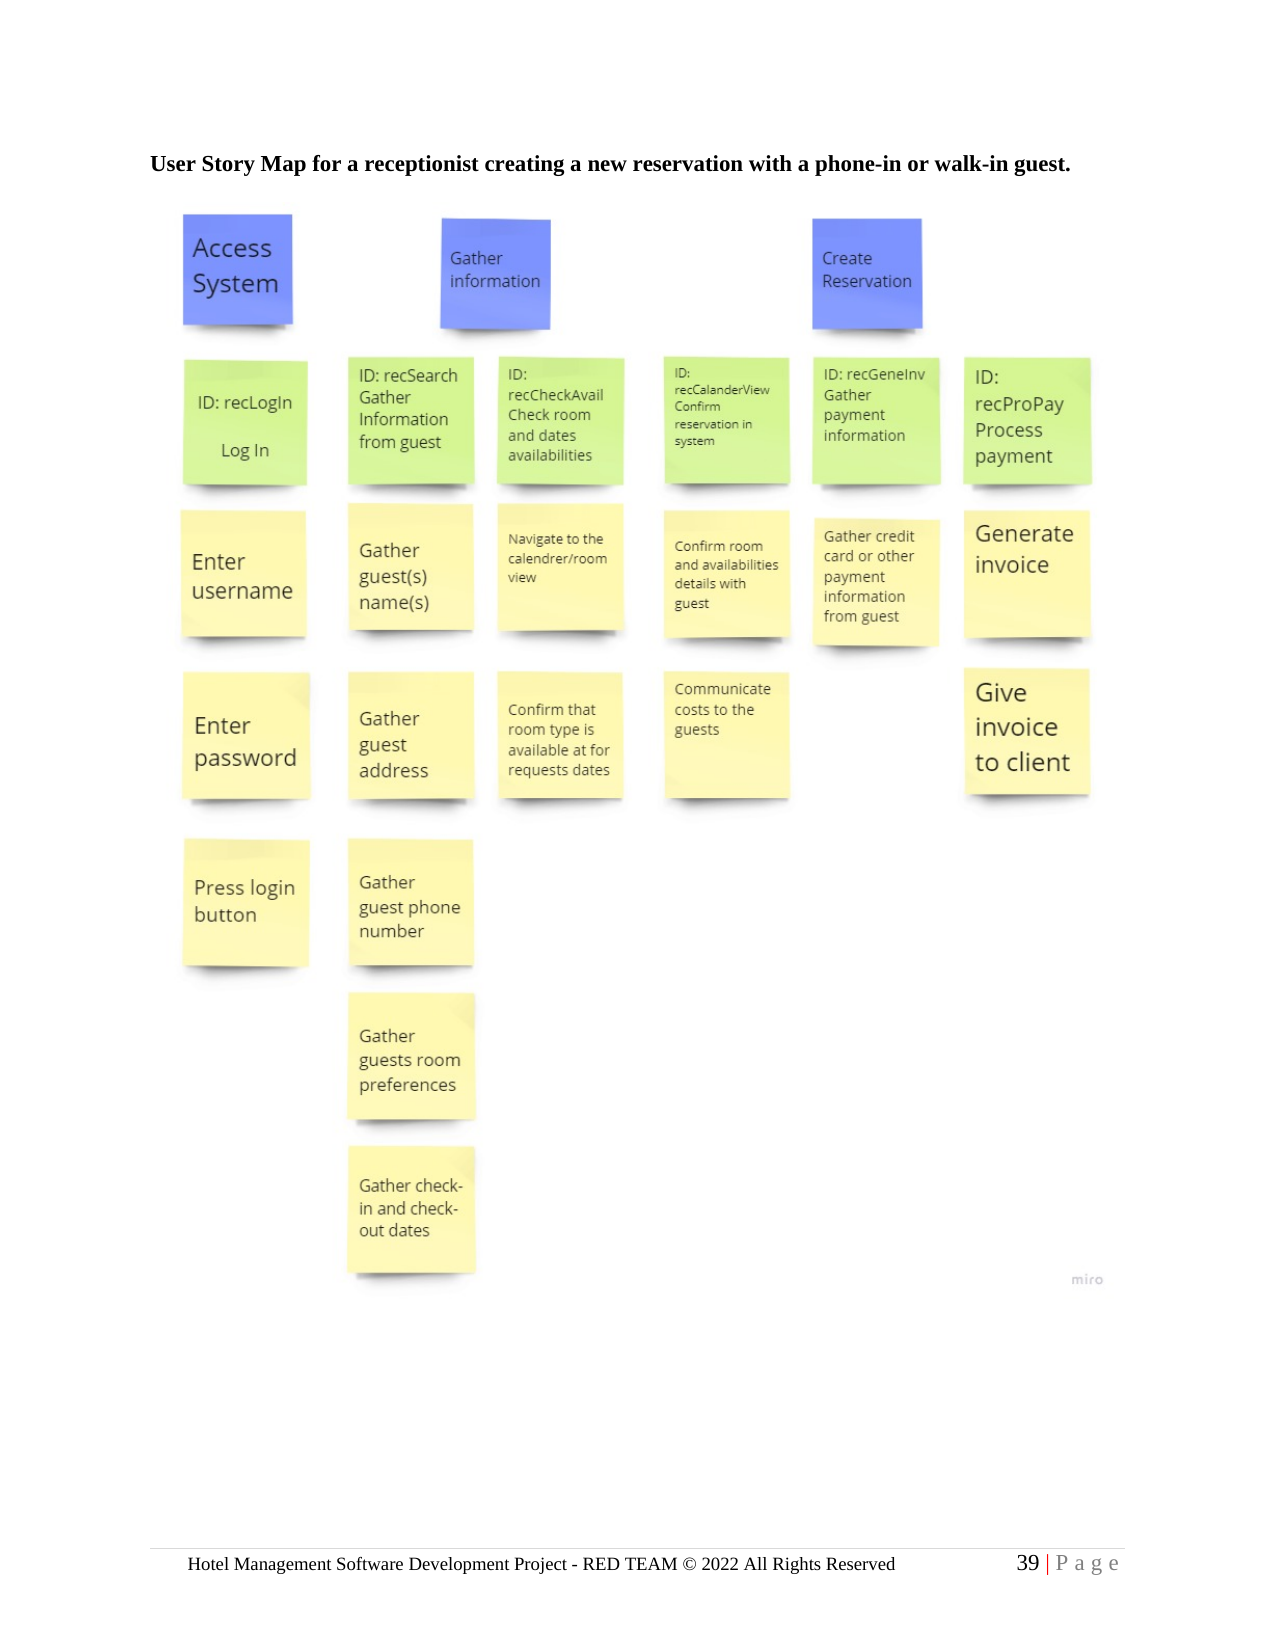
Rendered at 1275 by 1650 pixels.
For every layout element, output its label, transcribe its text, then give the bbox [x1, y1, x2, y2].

picture [150, 202, 1125, 1307]
text User Story Map for a receptionist creating a new reservation with a phone-in or walk-in guest. [150, 150, 1125, 176]
